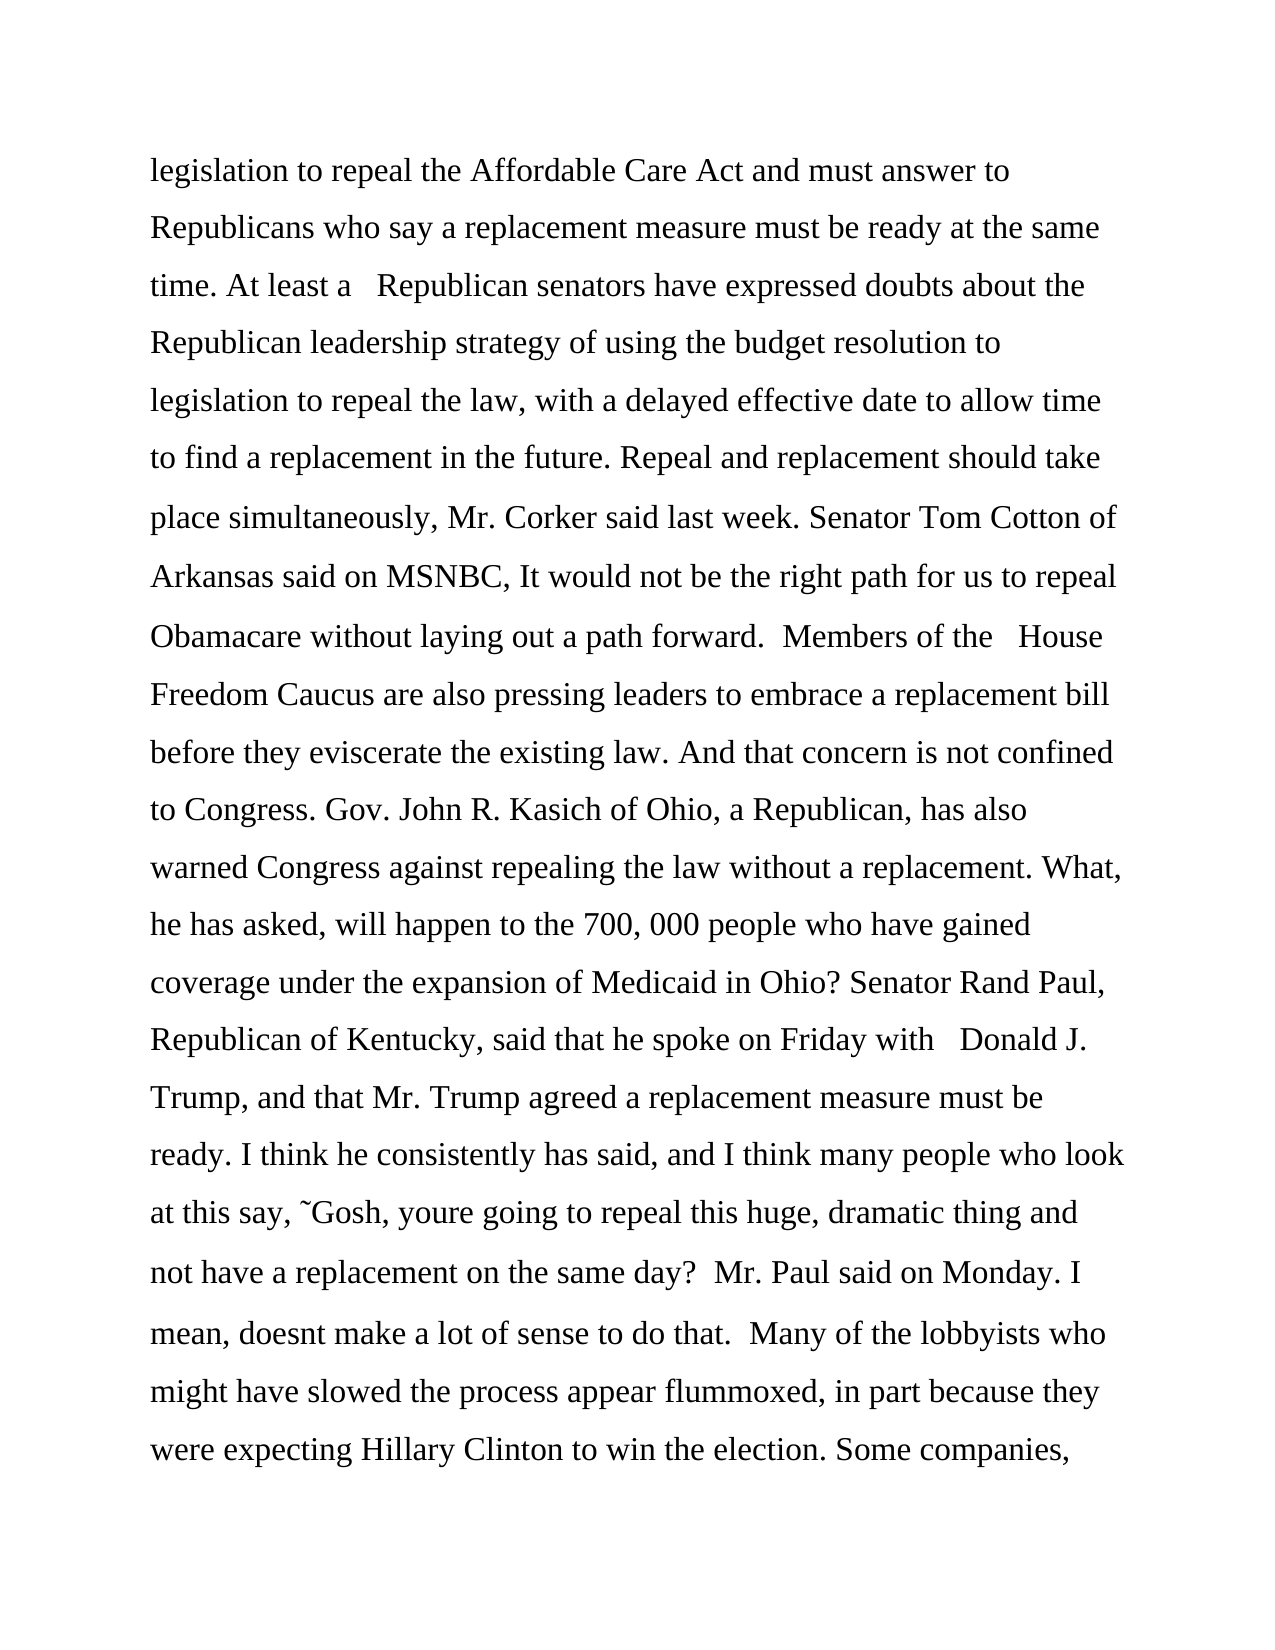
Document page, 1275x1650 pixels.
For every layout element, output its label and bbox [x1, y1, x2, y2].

text [150, 150, 1125, 1467]
